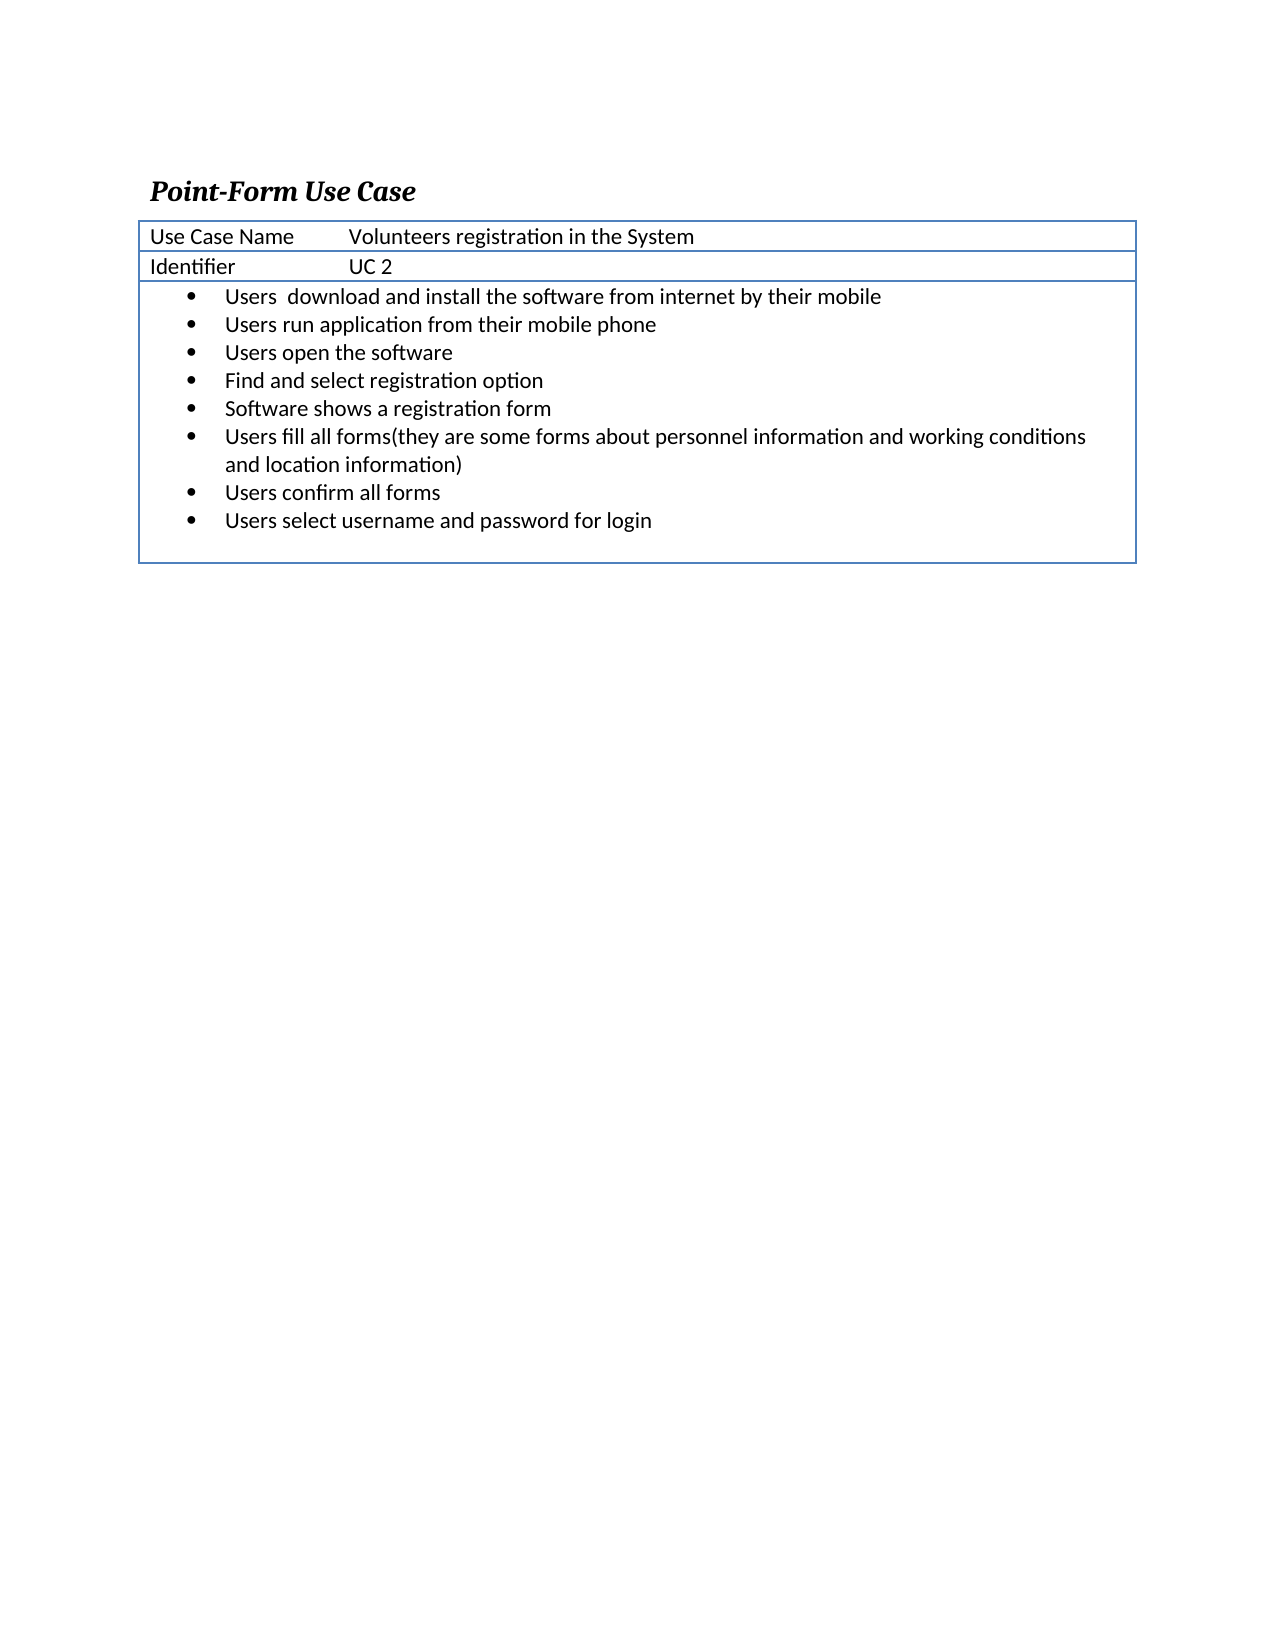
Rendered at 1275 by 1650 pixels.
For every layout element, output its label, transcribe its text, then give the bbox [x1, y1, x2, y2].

subtitle Point-Form Use Case [150, 175, 1125, 208]
table_cell UC 2 [338, 252, 1135, 280]
table_header Volunteers registration in the System [338, 222, 1135, 250]
table_cell Identifier [140, 252, 337, 280]
table_header Use Case Name [140, 222, 337, 250]
table_cell Users download and install the software from internet by their mobile Users run application from their mobile phone Users open the software Find and select registration option Software shows a registration form Users fill all forms(they are some forms about personnel information and working conditions and location information) Users confirm all forms Users select username and password for login [140, 282, 1135, 562]
